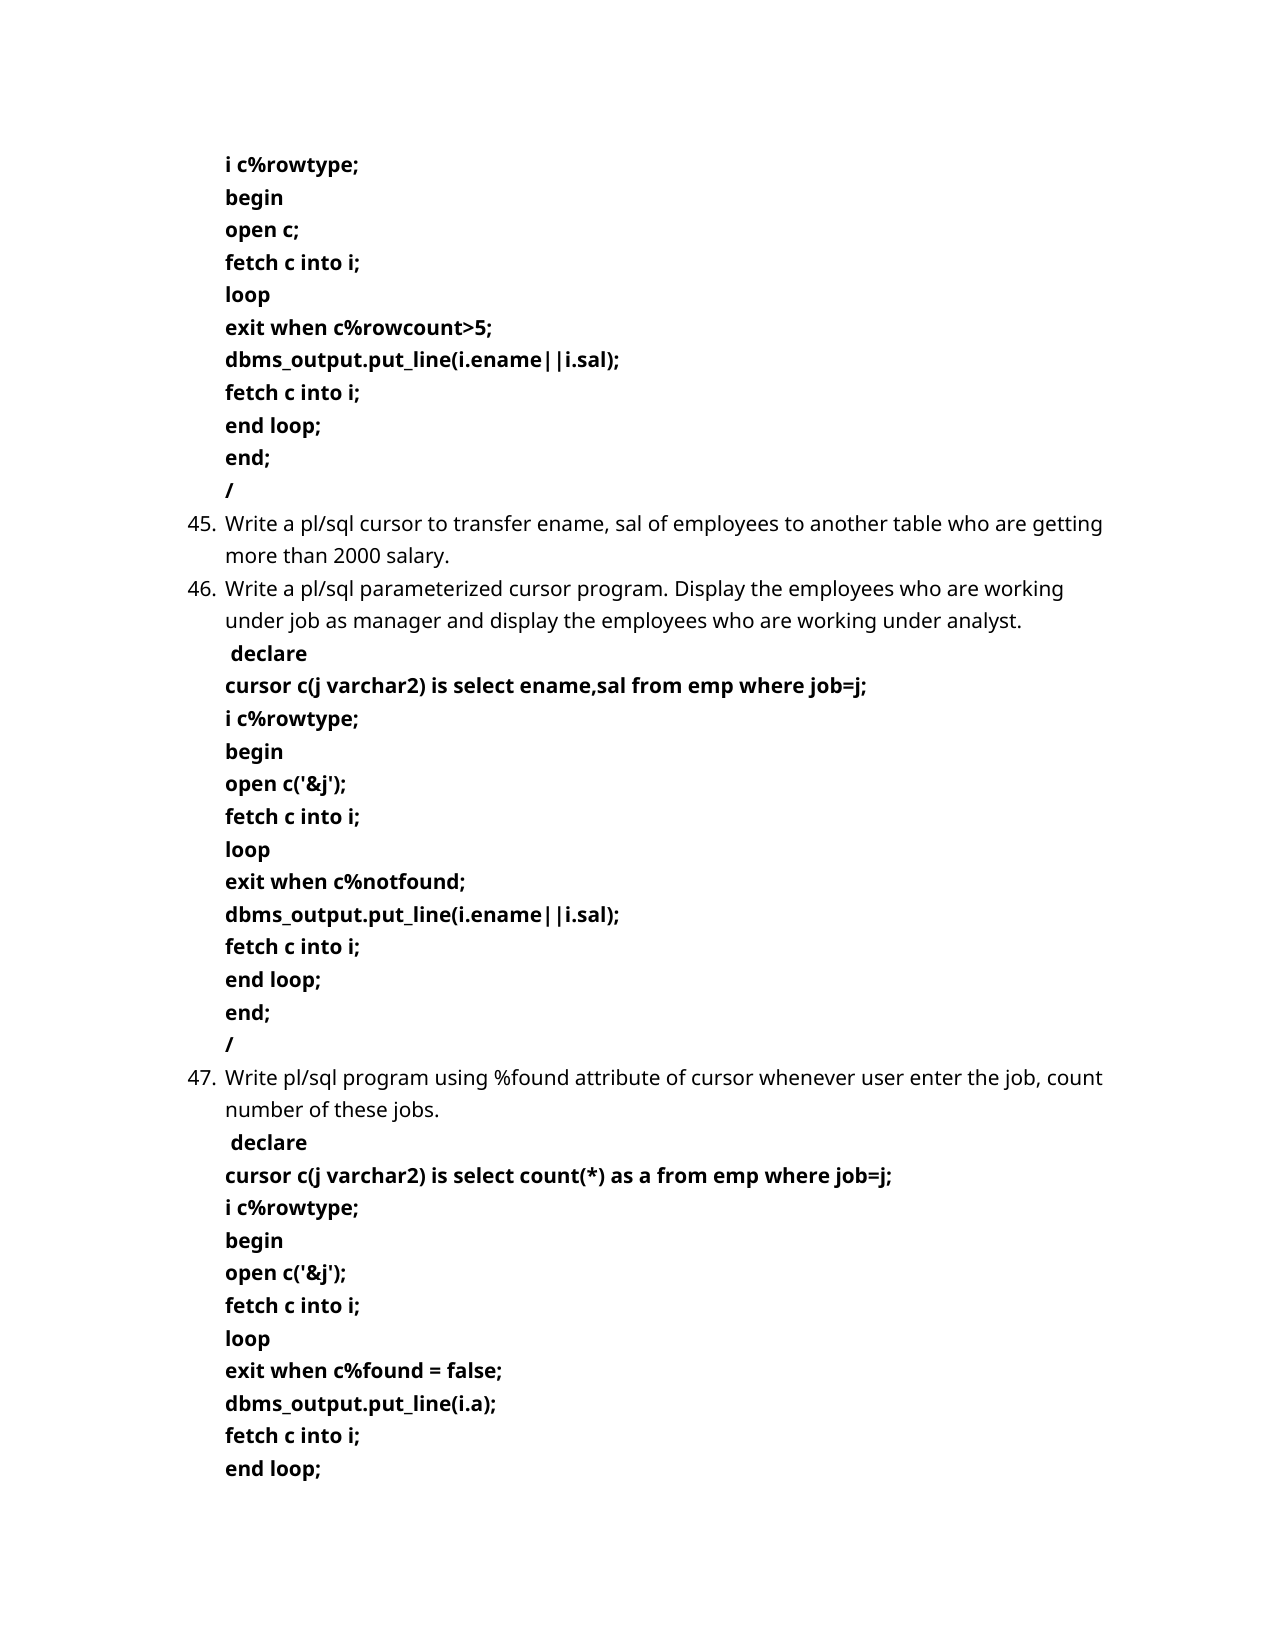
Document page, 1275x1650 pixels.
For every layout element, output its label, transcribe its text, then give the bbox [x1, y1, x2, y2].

list i c%rowtype; [225, 150, 1125, 178]
list dbms_output.put_line(i.ename||i.sal); [225, 900, 1125, 928]
list exit when c%rowcount>5; [225, 313, 1125, 341]
list dbms_output.put_line(i.ename||i.sal); [225, 346, 1125, 374]
list end; [225, 443, 1125, 472]
list begin [225, 737, 1125, 765]
list Write a pl/sql cursor to transfer ename, sal of employees to another table who are getting more than 2000 salary. [187, 509, 1125, 570]
list Write pl/sql program using %found attribute of cursor whenever user enter the job, count number of these jobs. [187, 1063, 1125, 1124]
list end loop; [225, 411, 1125, 439]
list end loop; [225, 1454, 1125, 1483]
list begin [225, 183, 1125, 211]
list begin [225, 1226, 1125, 1254]
list cursor c(j varchar2) is select ename,sal from emp where job=j; [225, 672, 1125, 700]
list fetch c into i; [225, 932, 1125, 961]
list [225, 1161, 1125, 1189]
list / [225, 476, 1125, 504]
list declare [225, 639, 1125, 667]
list Write a pl/sql parameterized cursor program. Display the employees who are working under job as manager and display the employees who are working under analyst. [187, 574, 1125, 635]
list fetch c into i; [225, 248, 1125, 276]
list fetch c into i; [225, 378, 1125, 407]
list open c('&j'); [225, 769, 1125, 798]
list / [225, 1030, 1125, 1059]
list fetch c into i; [225, 1291, 1125, 1319]
list i c%rowtype; [225, 1193, 1125, 1222]
list open c; [225, 215, 1125, 244]
list end loop; [225, 965, 1125, 993]
list i c%rowtype; [225, 704, 1125, 733]
list loop [225, 280, 1125, 309]
list exit when c%notfound; [225, 867, 1125, 896]
list exit when c%found = false; [225, 1356, 1125, 1385]
list fetch c into i; [225, 802, 1125, 831]
list open c('&j'); [225, 1258, 1125, 1287]
list loop [225, 1324, 1125, 1352]
list fetch c into i; [225, 1422, 1125, 1450]
list loop [225, 835, 1125, 863]
list declare [225, 1128, 1125, 1157]
list dbms_output.put_line(i.a); [225, 1389, 1125, 1417]
list end; [225, 998, 1125, 1026]
